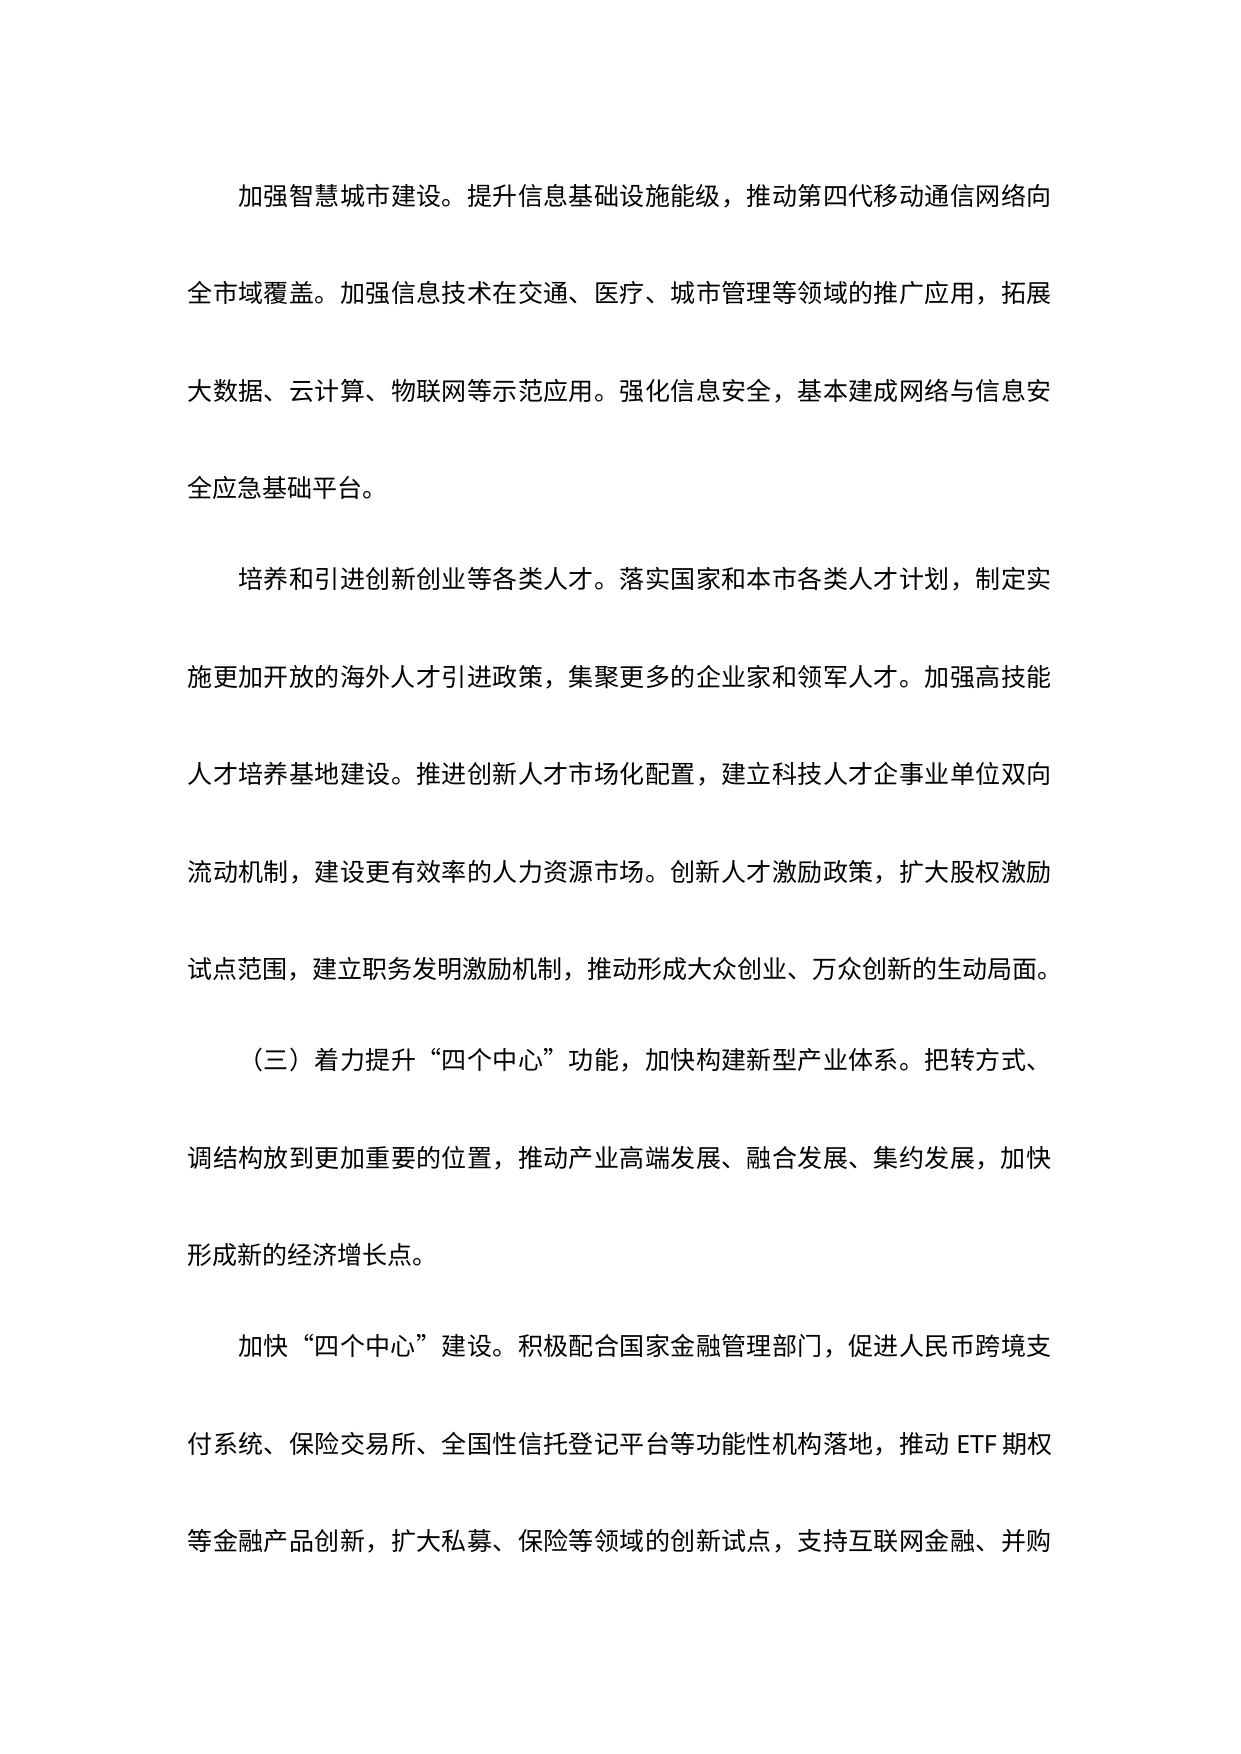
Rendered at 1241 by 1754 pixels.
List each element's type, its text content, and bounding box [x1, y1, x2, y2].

text 加强智慧城市建设。提升信息基础设施能级，推动第四代移动通信网络向全市域覆盖。加强信息技术在交通、医疗、城市管理等领域的推广应用，拓展大数据、云计算、物联网等示范应用。强化信息安全，基本建成网络与信息安全应急基础平台。 [187, 162, 1053, 519]
text （三）着力提升“四个中心”功能，加快构建新型产业体系。把转方式、调结构放到更加重要的位置，推动产业高端发展、融合发展、集约发展，加快形成新的经济增长点。 [187, 1026, 1053, 1286]
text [187, 1312, 1053, 1572]
text 培养和引进创新创业等各类人才。落实国家和本市各类人才计划，制定实施更加开放的海外人才引进政策，集聚更多的企业家和领军人才。加强高技能人才培养基地建设。推进创新人才市场化配置，建立科技人才企事业单位双向流动机制，建设更有效率的人力资源市场。创新人才激励政策，扩大股权激励试点范围，建立职务发明激励机制，推动形成大众创业、万众创新的生动局面。 [187, 545, 1053, 1000]
